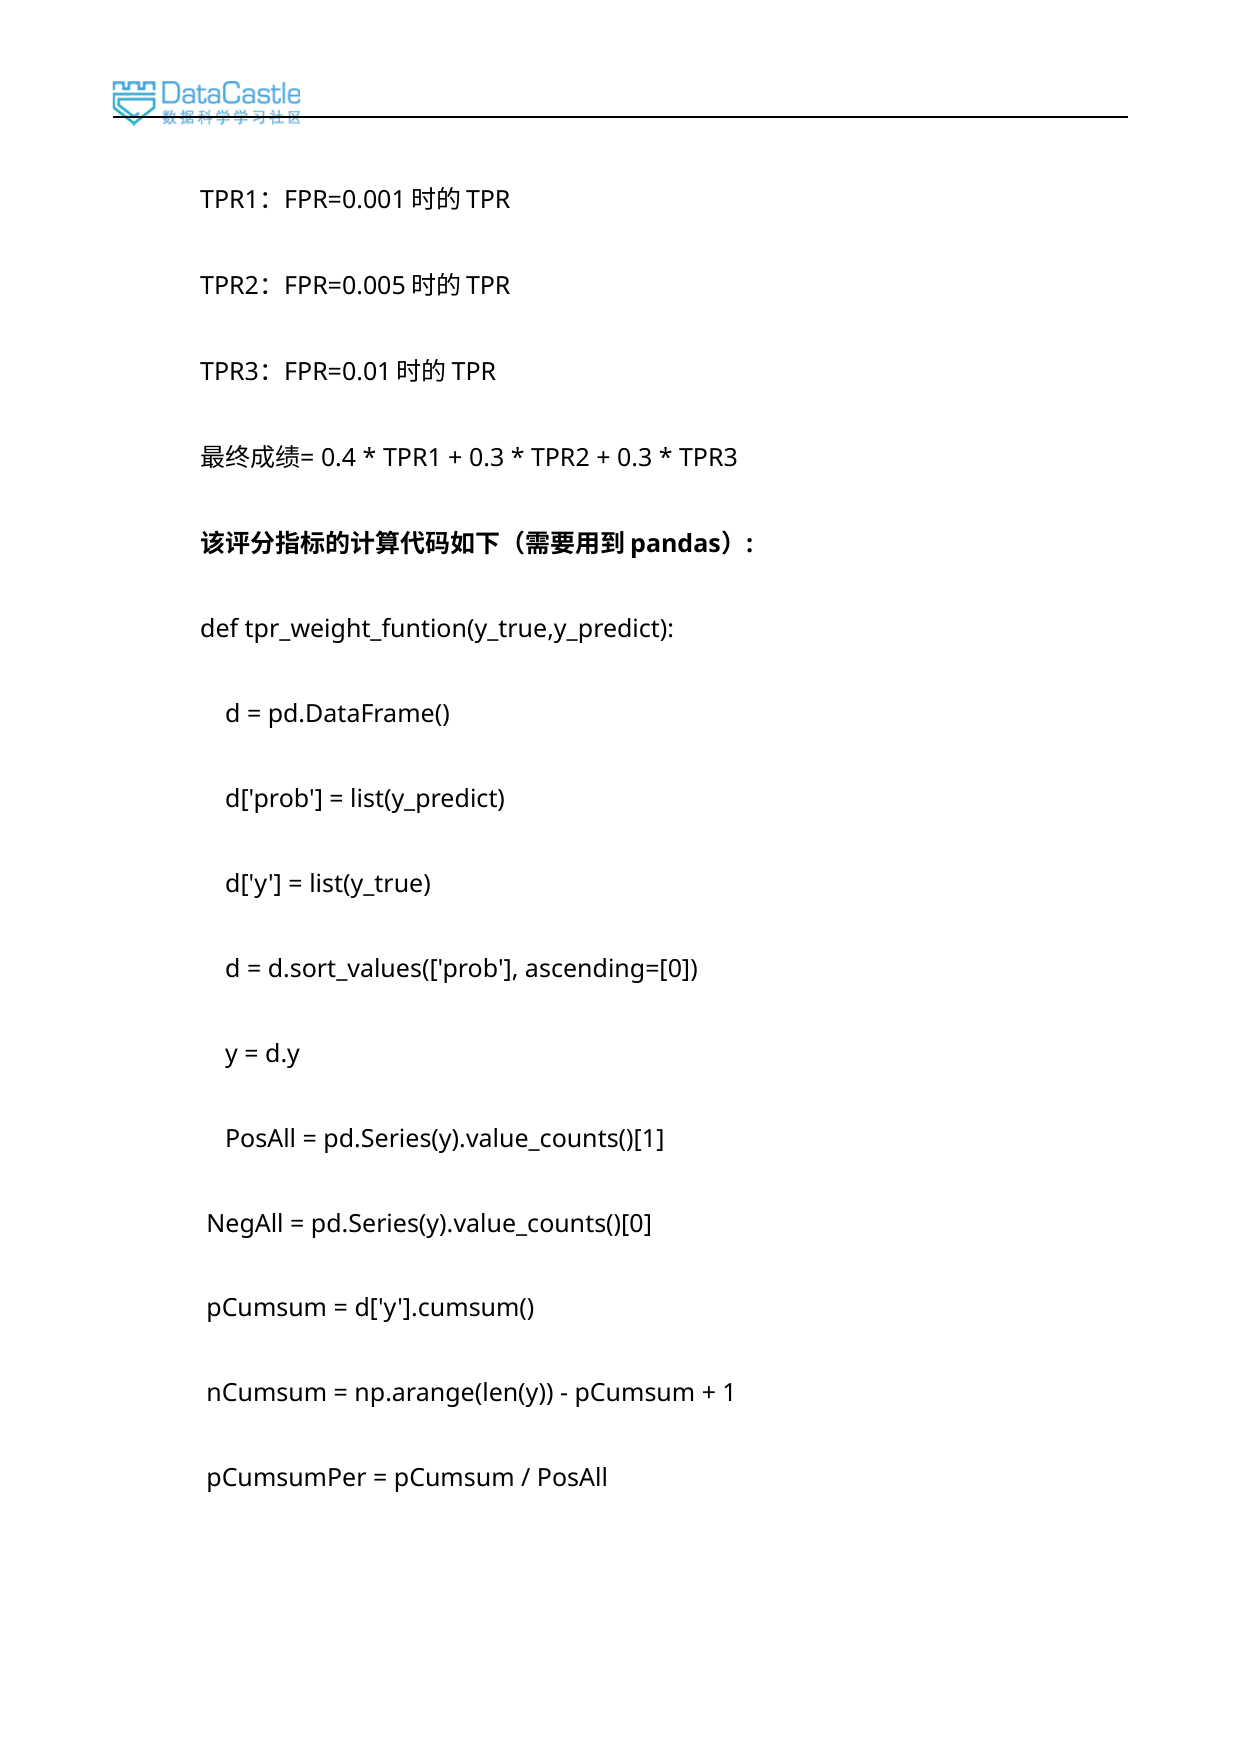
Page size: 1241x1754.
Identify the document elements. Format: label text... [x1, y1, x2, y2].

text d['y'] = list(y_true) [225, 849, 1128, 917]
text d = d.sort_values(['prob'], ascending=[0]) [225, 934, 1128, 1002]
text 该评分指标的计算代码如下（需要用到pandas）: [200, 508, 1128, 576]
text nCumsum = np.arange(len(y)) - pCumsum + 1 [206, 1358, 1128, 1426]
text TPR3：FPR=0.01时的TPR [200, 336, 1128, 404]
text TPR1：FPR=0.001时的TPR [200, 164, 1128, 232]
text NegAll = pd.Series(y).value_counts()[0] [206, 1188, 1128, 1256]
text PosAll = pd.Series(y).value_counts()[1] [225, 1103, 1128, 1171]
text pCumsum = d['y'].cumsum() [206, 1273, 1128, 1341]
text y = d.y [225, 1018, 1128, 1086]
picture [112, 81, 301, 126]
text d = pd.DataFrame() [225, 679, 1128, 747]
text TPR2：FPR=0.005时的TPR [200, 250, 1128, 318]
text d['prob'] = list(y_predict) [225, 764, 1128, 832]
text 最终成绩= 0.4 * TPR1 + 0.3 * TPR2 + 0.3 * TPR3 [200, 422, 1128, 490]
text pCumsumPer = pCumsum / PosAll [206, 1443, 1128, 1511]
text def tpr_weight_funtion(y_true,y_predict): [200, 594, 1128, 662]
